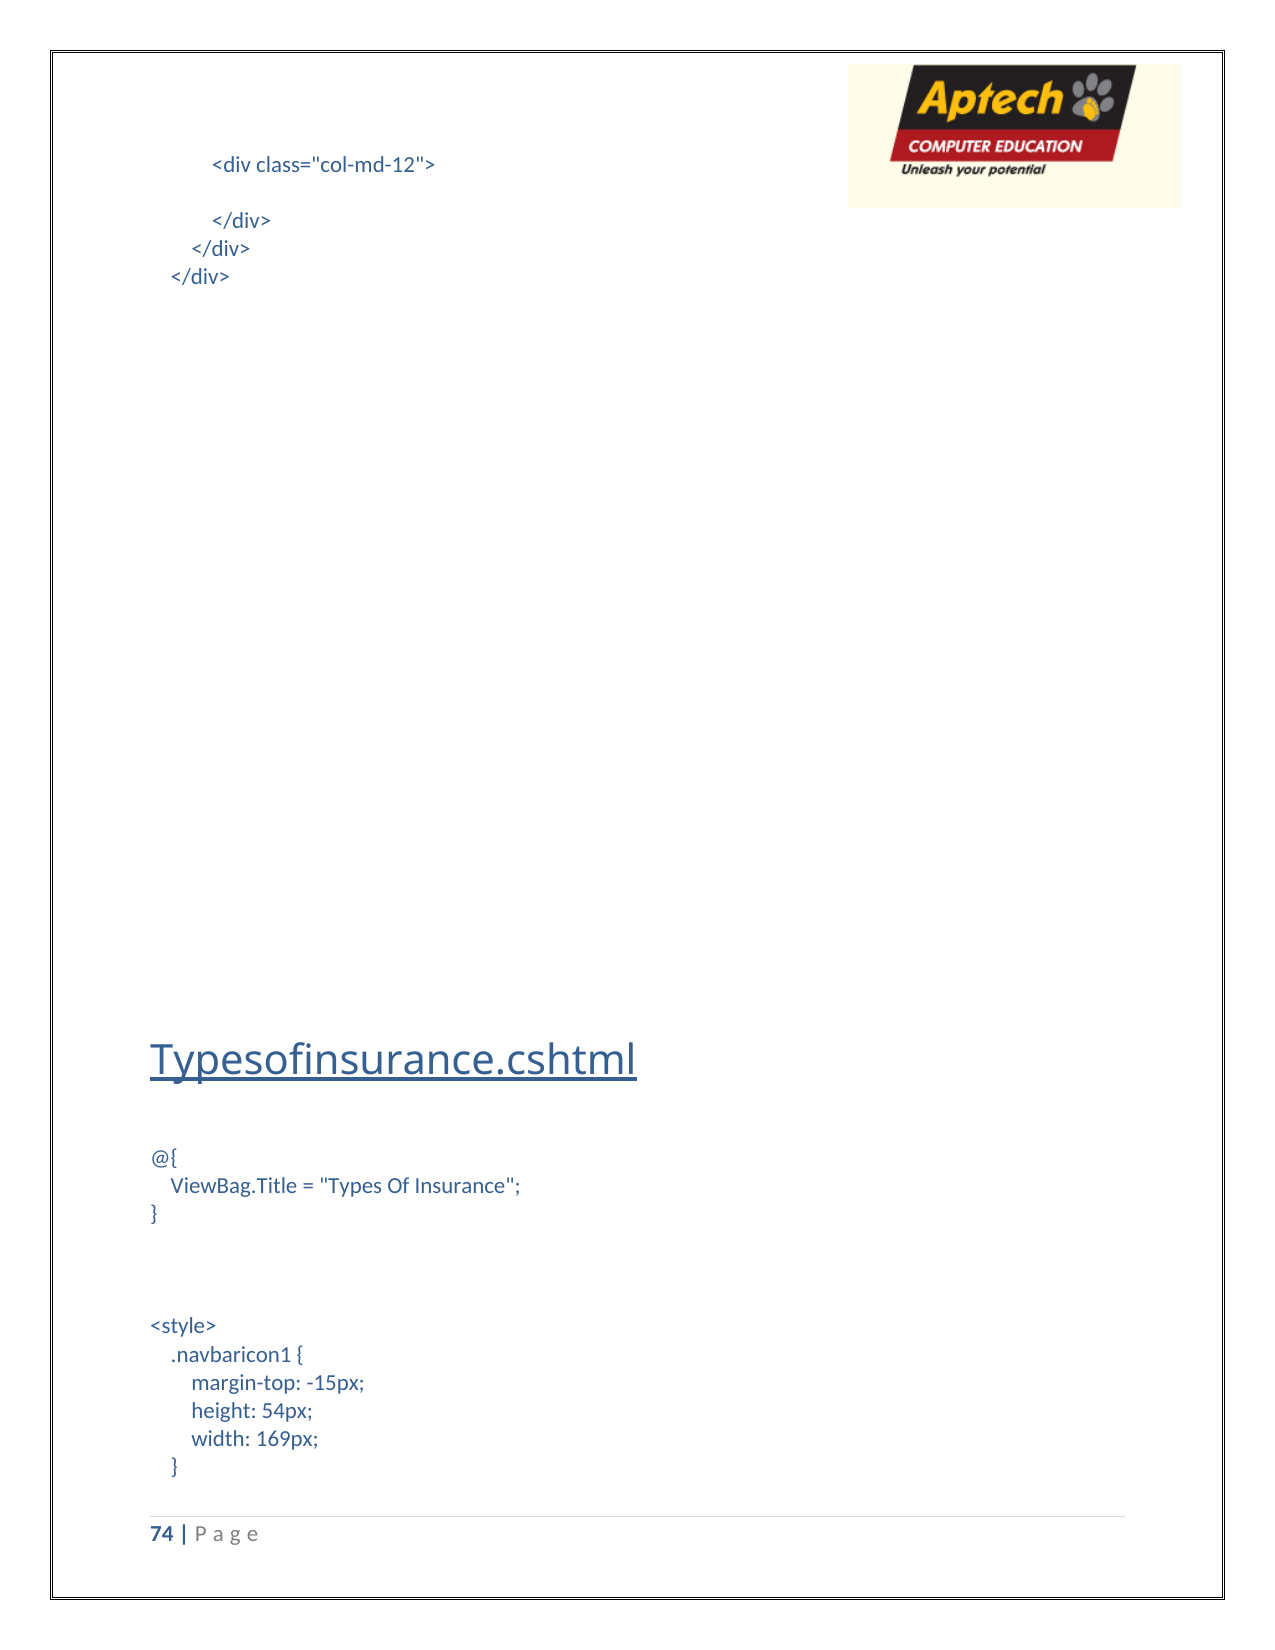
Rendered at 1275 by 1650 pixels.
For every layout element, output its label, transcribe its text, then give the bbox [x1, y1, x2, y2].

text .navbaricon1 { [150, 1340, 1125, 1368]
text <div class="col-md-12"> [150, 150, 1125, 178]
text ViewBag.Title = "Types Of Insurance"; [150, 1172, 1125, 1199]
text margin-top: -15px; [150, 1368, 1125, 1396]
text <style> [150, 1312, 1125, 1340]
text Typesofinsurance.cshtml [150, 1029, 1125, 1086]
text } [150, 1199, 1125, 1228]
text width: 169px; [150, 1424, 1125, 1452]
text } [150, 1452, 1125, 1480]
text </div> [150, 262, 1125, 290]
picture [847, 64, 1182, 208]
text @{ [150, 1143, 1125, 1172]
text </div> [150, 206, 1125, 234]
text height: 54px; [150, 1396, 1125, 1424]
text </div> [150, 234, 1125, 262]
